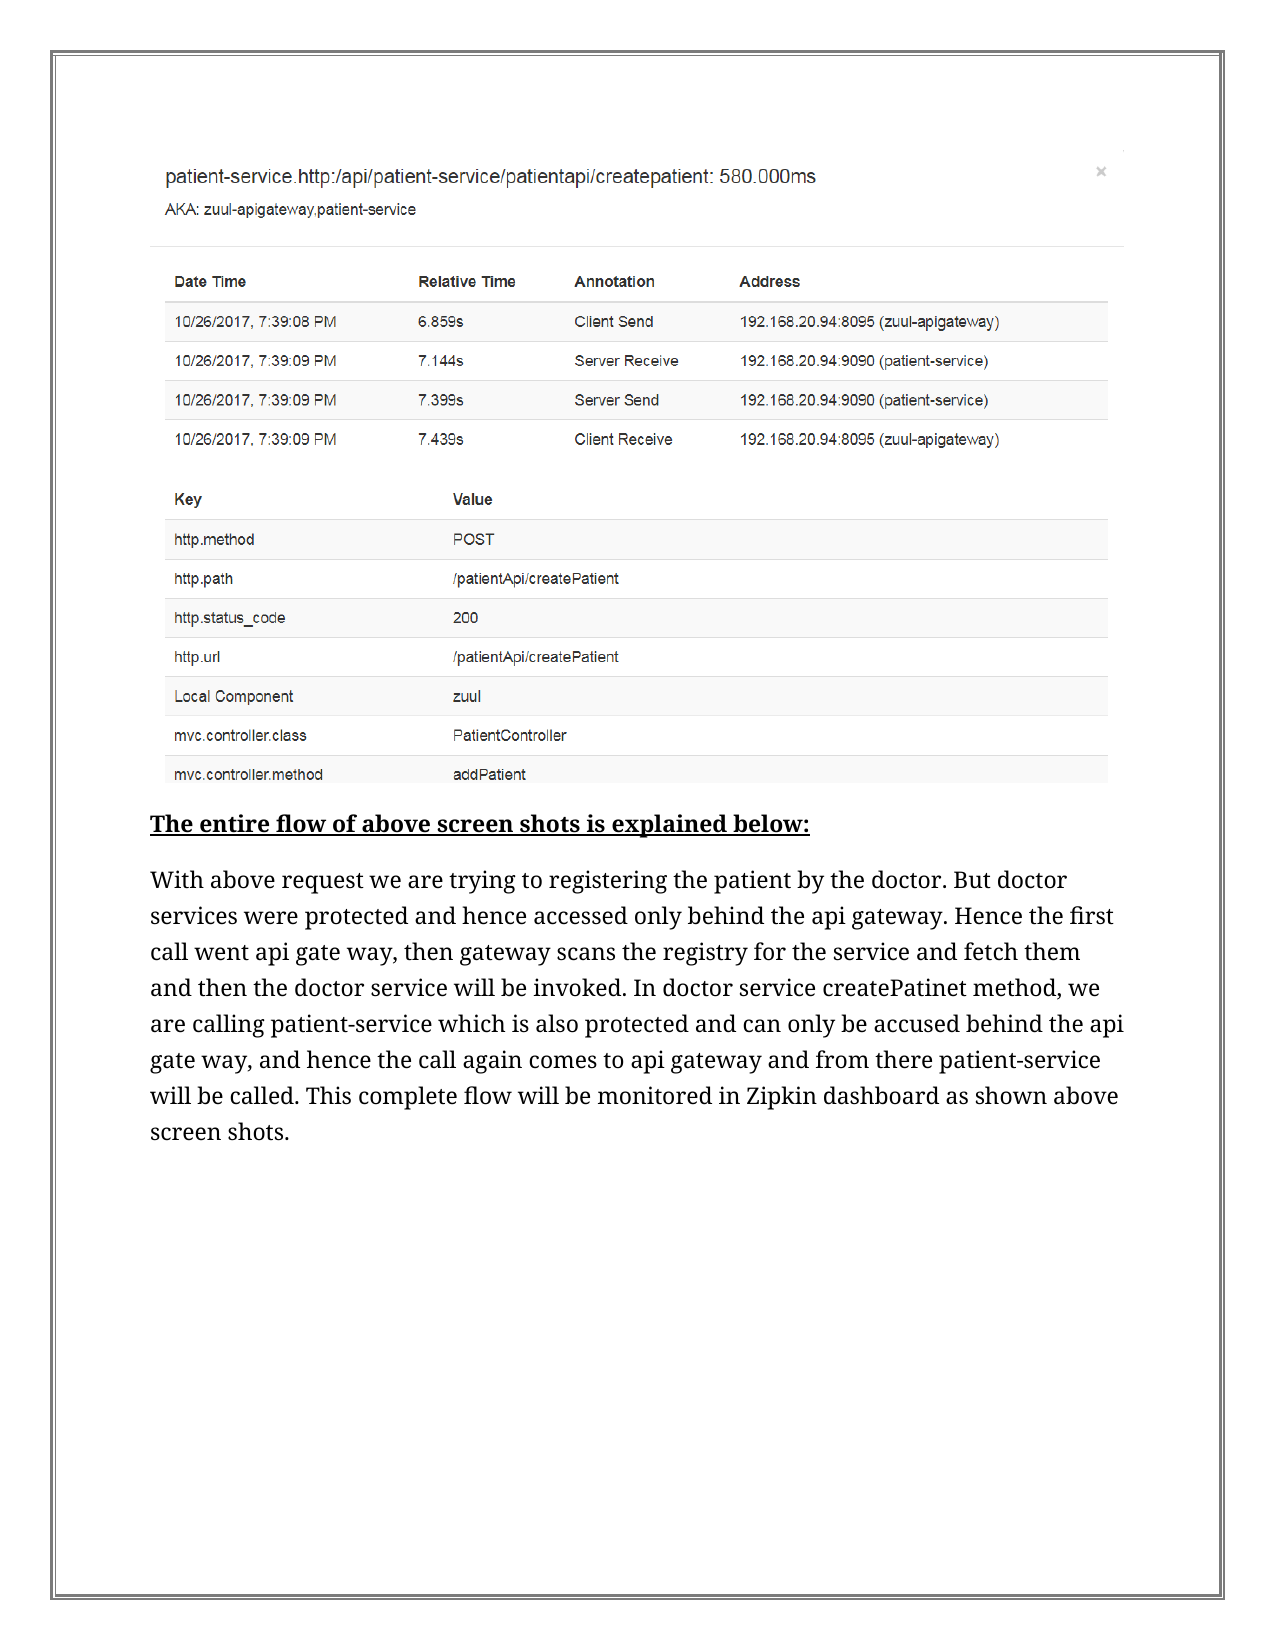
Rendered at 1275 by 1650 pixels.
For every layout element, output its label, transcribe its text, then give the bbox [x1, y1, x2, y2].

list The entire flow of above screen shots is explained below: [150, 807, 1125, 839]
list With above request we are trying to registering the patient by the doctor. But doctor services were protected and hence accessed only behind the api gateway. Hence the first call went api gate way, then gateway scans the registry for the service and fetch them and then the doctor service will be invoked. In doctor service createPatinet method, we are calling patient-service which is also protected and can only be accused behind the api gate way, and hence the call again comes to api gateway and from there patient-service will be called. This complete flow will be monitored in Zipkin dashboard as shown above screen shots. [150, 864, 1125, 1147]
picture [150, 150, 1124, 783]
